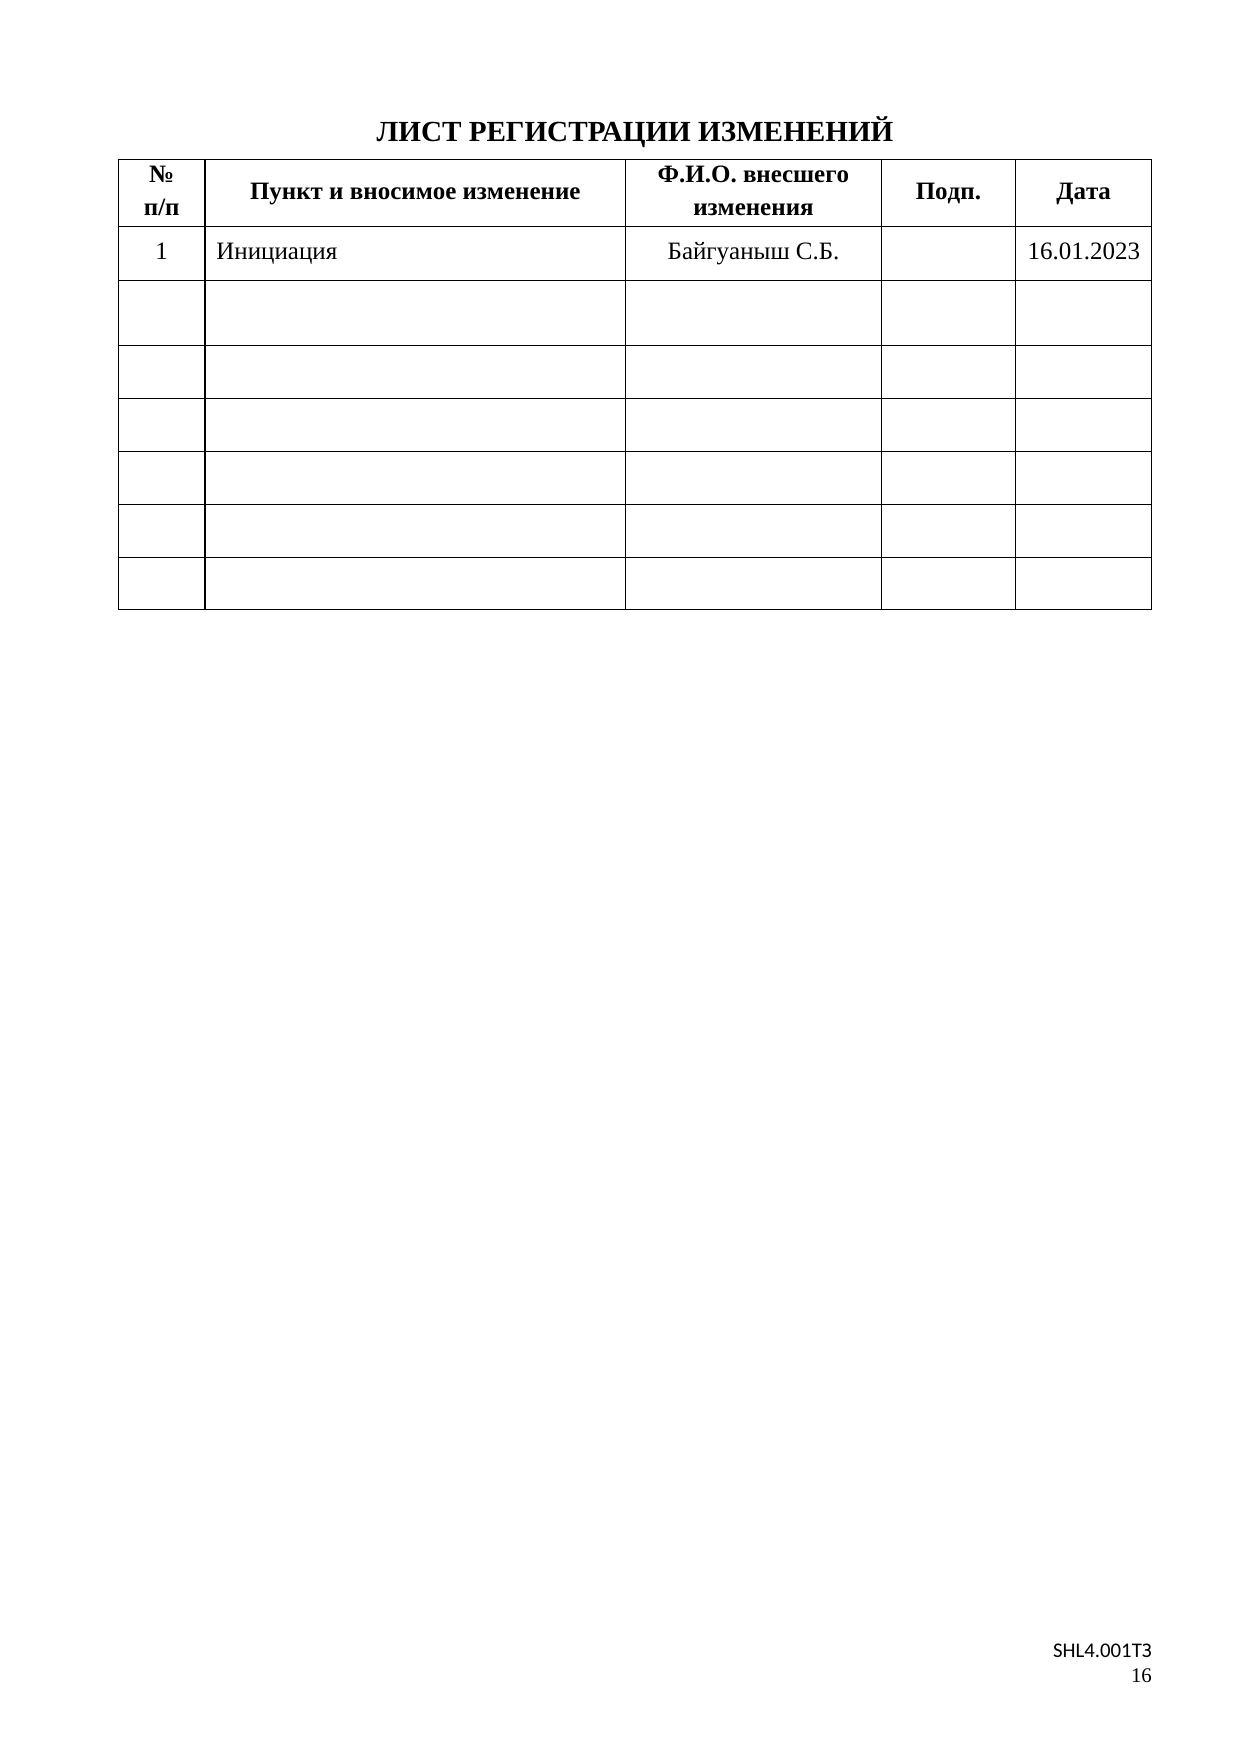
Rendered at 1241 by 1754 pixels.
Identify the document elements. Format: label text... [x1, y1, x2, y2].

table_cell [1016, 505, 1151, 557]
table_header Дата [1016, 160, 1151, 226]
table_cell [626, 558, 881, 609]
table_cell [626, 281, 881, 345]
table_cell [206, 281, 625, 345]
table_cell [119, 281, 204, 345]
table_cell [882, 452, 1015, 504]
table_cell [206, 505, 625, 557]
table_header Подп. [882, 160, 1015, 226]
table_cell [1016, 346, 1151, 398]
table_cell [119, 558, 204, 609]
table_cell [626, 346, 881, 398]
table_cell [1016, 399, 1151, 451]
table_cell [882, 505, 1015, 557]
table_cell [1016, 281, 1151, 345]
table_cell [206, 399, 625, 451]
table_cell [1016, 558, 1151, 609]
table_cell [882, 558, 1015, 609]
table_header № п/п [119, 160, 204, 226]
table_header Ф.И.О. внесшего изменения [626, 160, 881, 226]
table_cell [626, 452, 881, 504]
table_header Пункт и вносимое изменение [206, 160, 625, 226]
table_cell [119, 399, 204, 451]
table_cell [882, 281, 1015, 345]
table_cell 1 [119, 227, 204, 279]
table_cell [206, 346, 625, 398]
table_cell [626, 399, 881, 451]
table_cell [1016, 452, 1151, 504]
table_cell Инициация [206, 227, 625, 279]
table_cell [626, 505, 881, 557]
table_cell 16.01.2023 [1016, 227, 1151, 279]
table_cell [119, 452, 204, 504]
table_cell [119, 346, 204, 398]
table_cell [119, 505, 204, 557]
table_cell [206, 452, 625, 504]
table_cell [882, 399, 1015, 451]
table_cell [882, 227, 1015, 279]
table_cell Байгуаныш С.Б. [626, 227, 881, 279]
text ЛИСТ РЕГИСТРАЦИИ ИЗМЕНЕНИЙ [118, 114, 1152, 147]
table_cell [206, 558, 625, 609]
table_cell [882, 346, 1015, 398]
